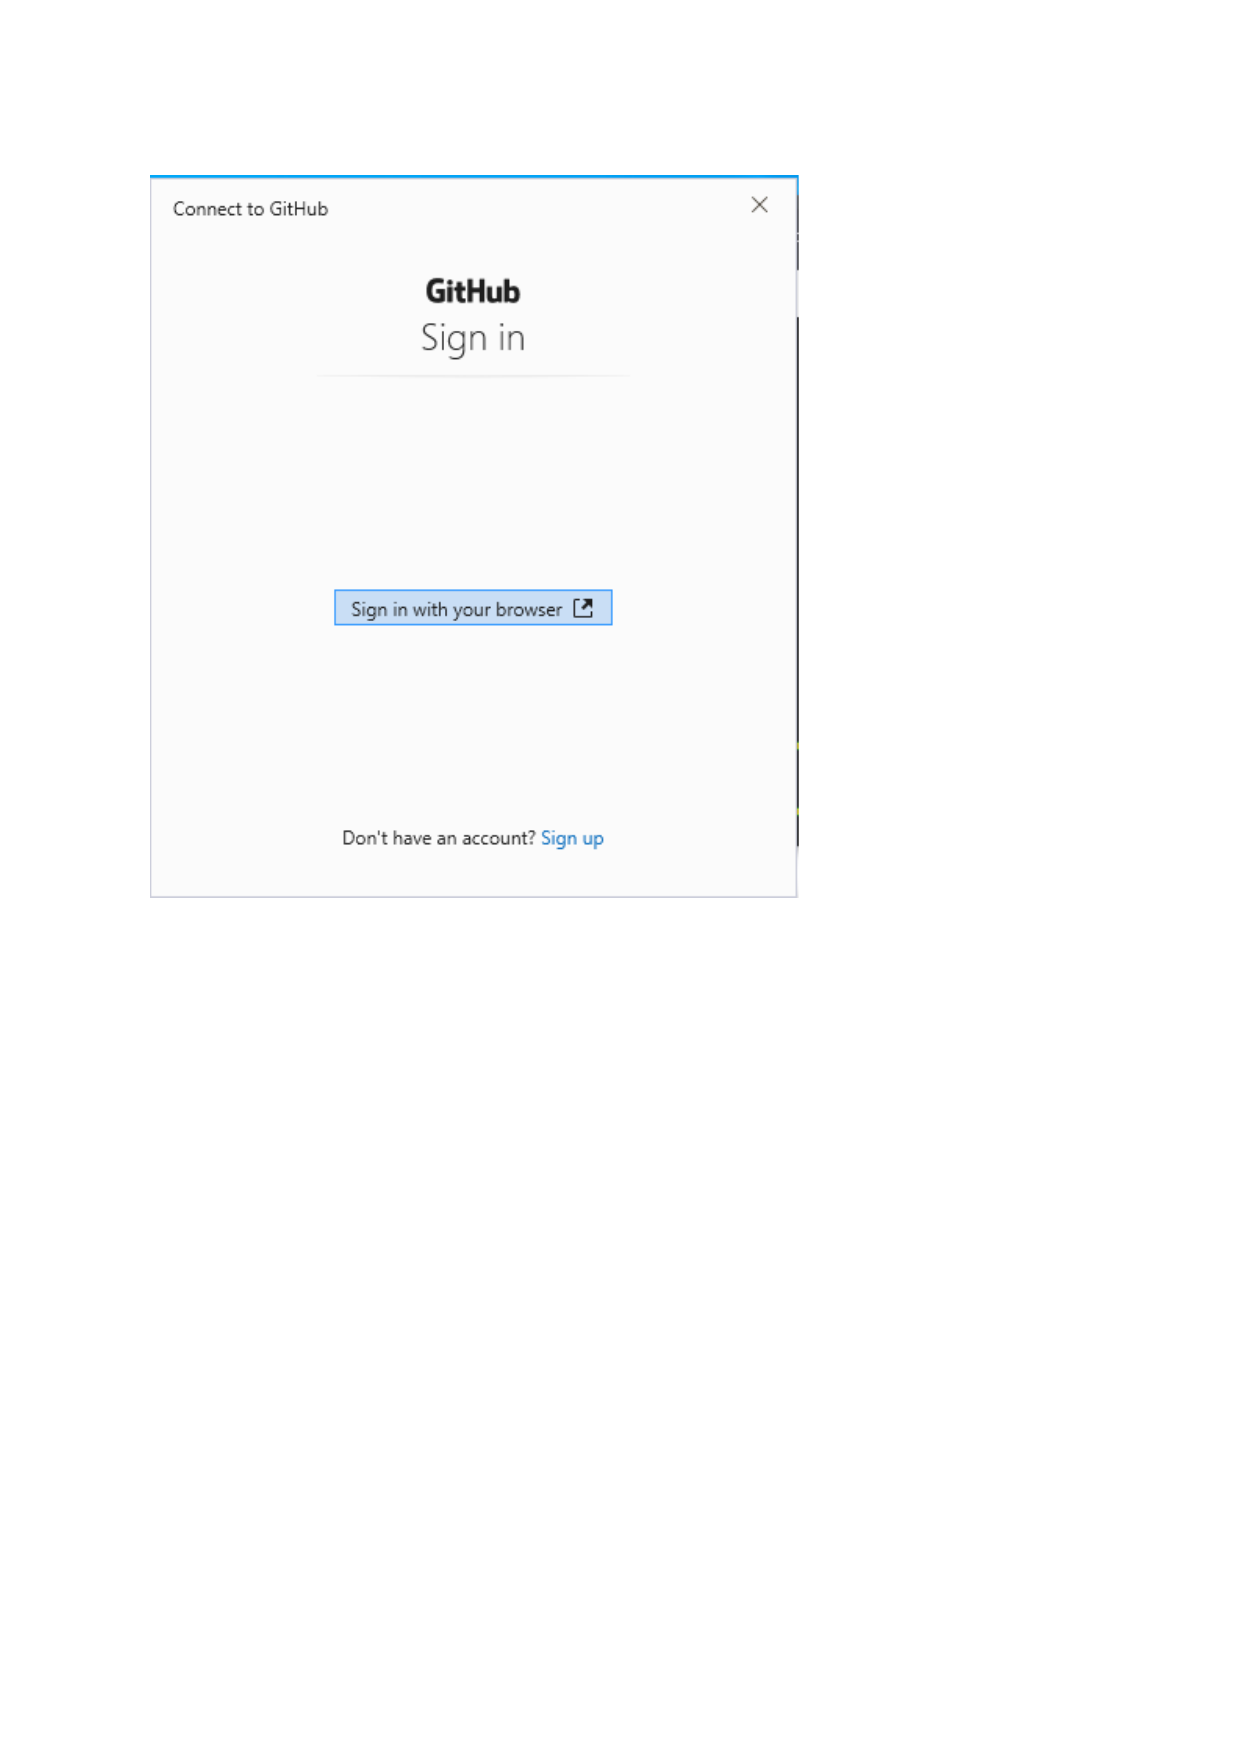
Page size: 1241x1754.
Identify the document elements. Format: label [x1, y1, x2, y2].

picture [150, 175, 799, 898]
